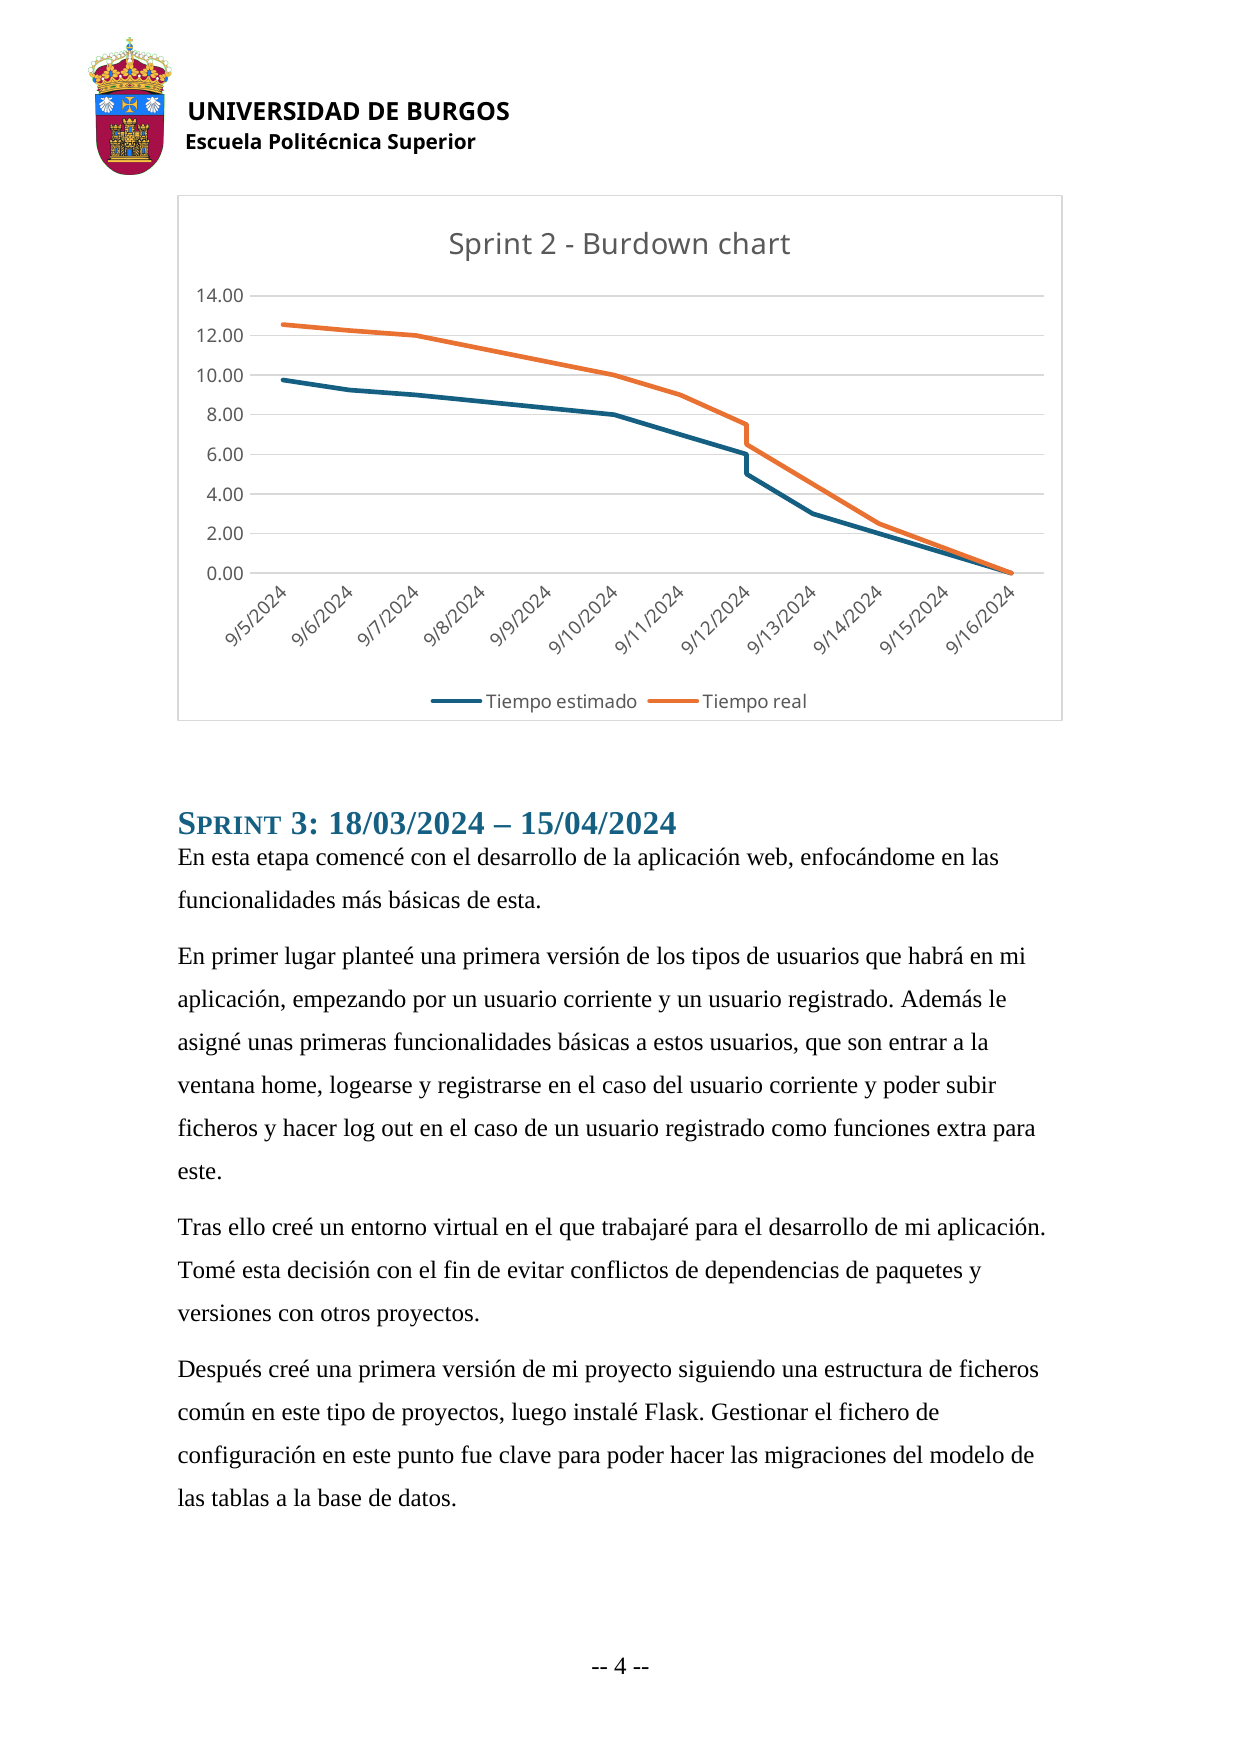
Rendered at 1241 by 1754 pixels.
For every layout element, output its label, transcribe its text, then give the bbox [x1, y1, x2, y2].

text Después creé una primera versión de mi proyecto siguiendo una estructura de ficheros común en este tipo de proyectos, luego instalé Flask. Gestionar el fichero de configuración en este punto fue clave para poder hacer las migraciones del modelo de las tablas a la base de datos. [177, 1354, 1063, 1512]
subtitle Sprint 3: 18/03/2024 – 15/04/2024 [177, 804, 1063, 842]
text Tras ello creé un entorno virtual en el que trabajaré para el desarrollo de mi aplicación. Tomé esta decisión con el fin de evitar conflictos de dependencias de paquetes y versiones con otros proyectos. [177, 1212, 1063, 1327]
text En primer lugar planteé una primera versión de los tipos de usuarios que habrá en mi aplicación, empezando por un usuario corriente y un usuario registrado. Además le asigné unas primeras funcionalidades básicas a estos usuarios, que son entrar a la ventana home, logearse y registrarse en el caso del usuario corriente y poder subir ficheros y hacer log out en el caso de un usuario registrado como funciones extra para este. [177, 941, 1063, 1185]
text En esta etapa comencé con el desarrollo de la aplicación web, enfocándome en las funcionalidades más básicas de esta. [177, 842, 1063, 914]
picture [61, 37, 199, 175]
